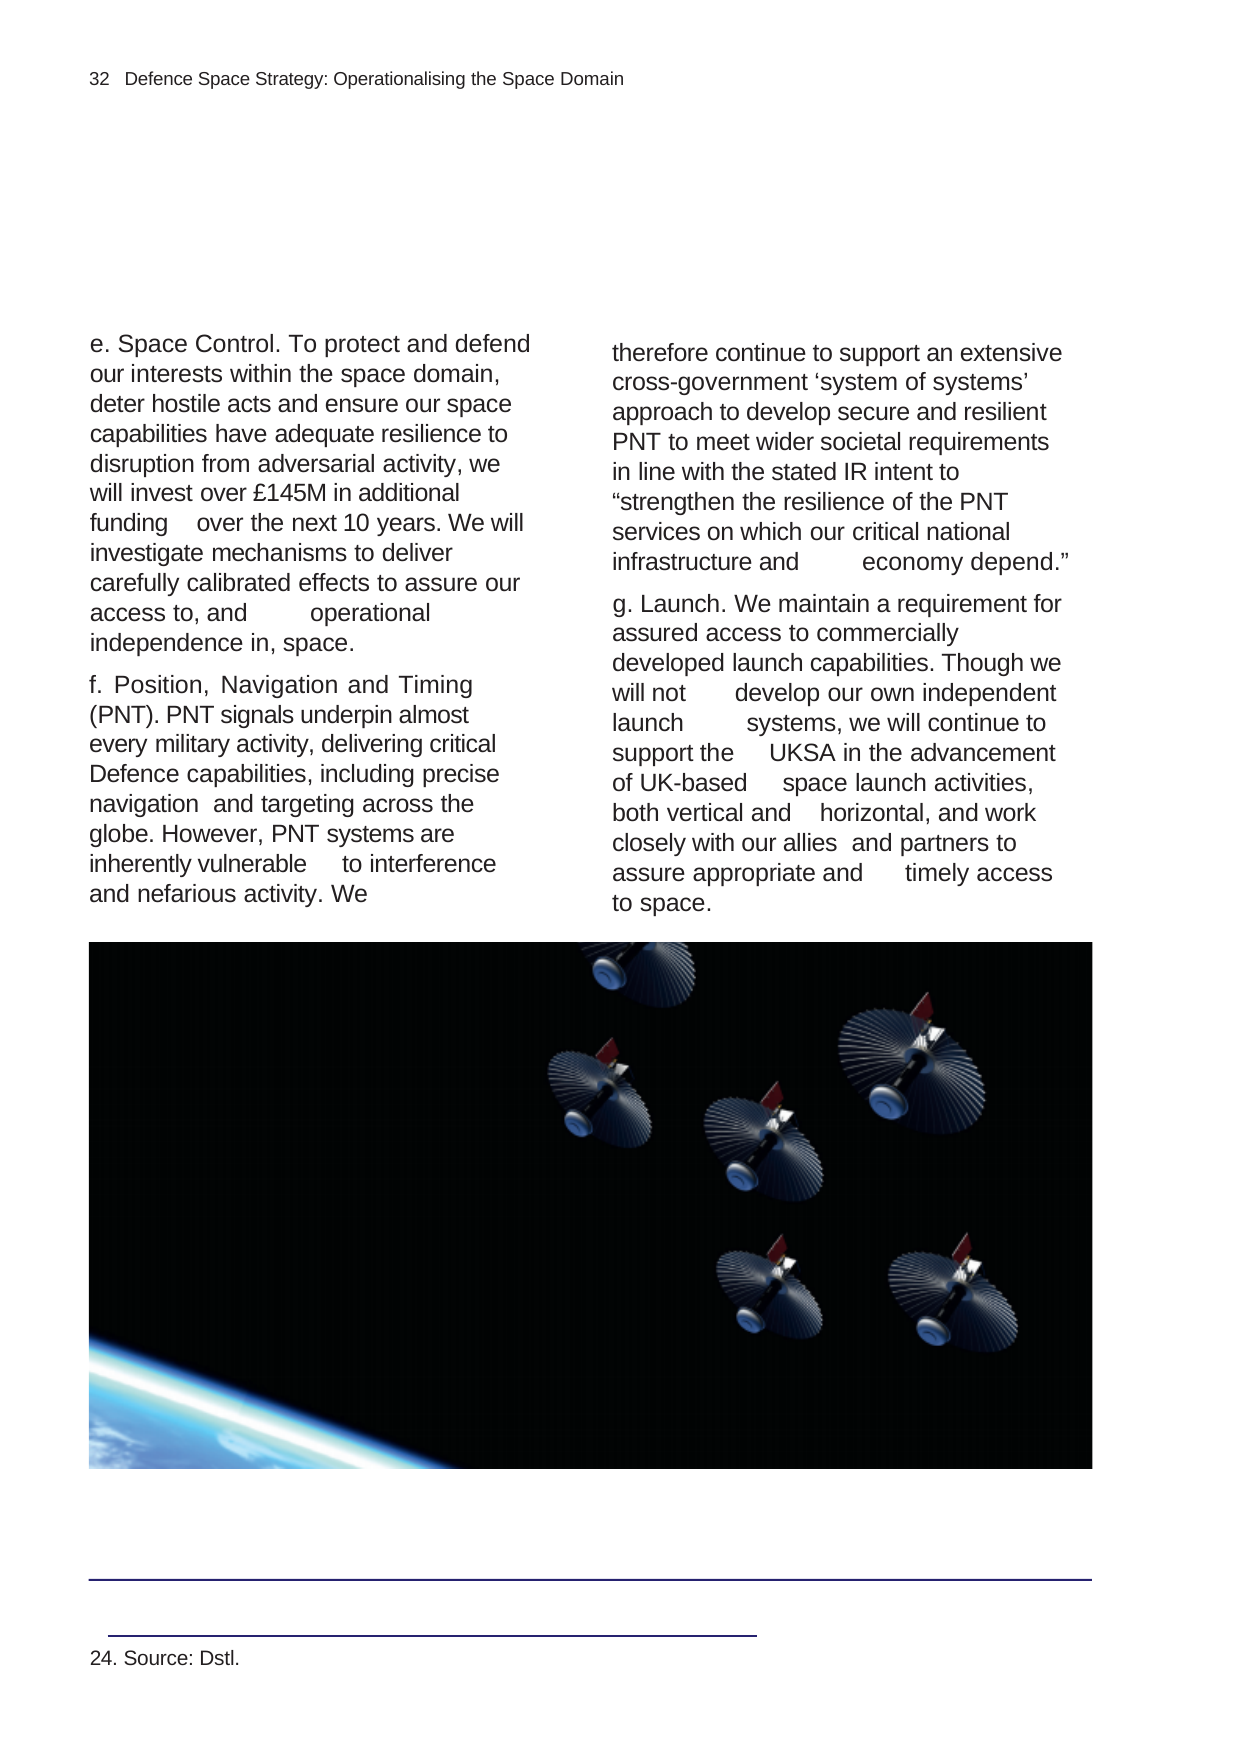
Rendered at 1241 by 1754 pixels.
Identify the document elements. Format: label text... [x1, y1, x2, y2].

text therefore continue to support an extensive cross-government ‘system of systems’ approach to develop secure and resilient PNT to meet wider societal requirements in line with the stated IR intent to “strengthen the resilience of the PNT services on which our critical national infrastructure and economy depend.” [612, 337, 1072, 576]
picture [88, 942, 1093, 1469]
text f. Position, Navigation and Timing (PNT). PNT signals underpin almost every military activity, delivering critical Defence capabilities, including precise navigation and targeting across the globe. However, PNT systems are inherently vulnerable to interference and nefarious activity. We [89, 670, 532, 908]
text g. Launch. We maintain a requirement for assured access to commercially developed launch capabilities. Though we will not develop our own independent launch systems, we will continue to support the UKSA in the advancement of UK-based space launch activities, both vertical and horizontal, and work closely with our allies and partners to assure appropriate and timely access to space. [612, 588, 1073, 916]
text e. Space Control. To protect and defend our interests within the space domain, deter hostile acts and ensure our space capabilities have adequate resilience to disruption from adversarial activity, we will invest over £145M in additional funding over the next 10 years. We will investigate mechanisms to deliver carefully calibrated effects to assure our access to, and operational independence in, space. [89, 329, 533, 657]
text 32 Defence Space Strategy: Operationalising the Space Domain [89, 70, 1093, 92]
